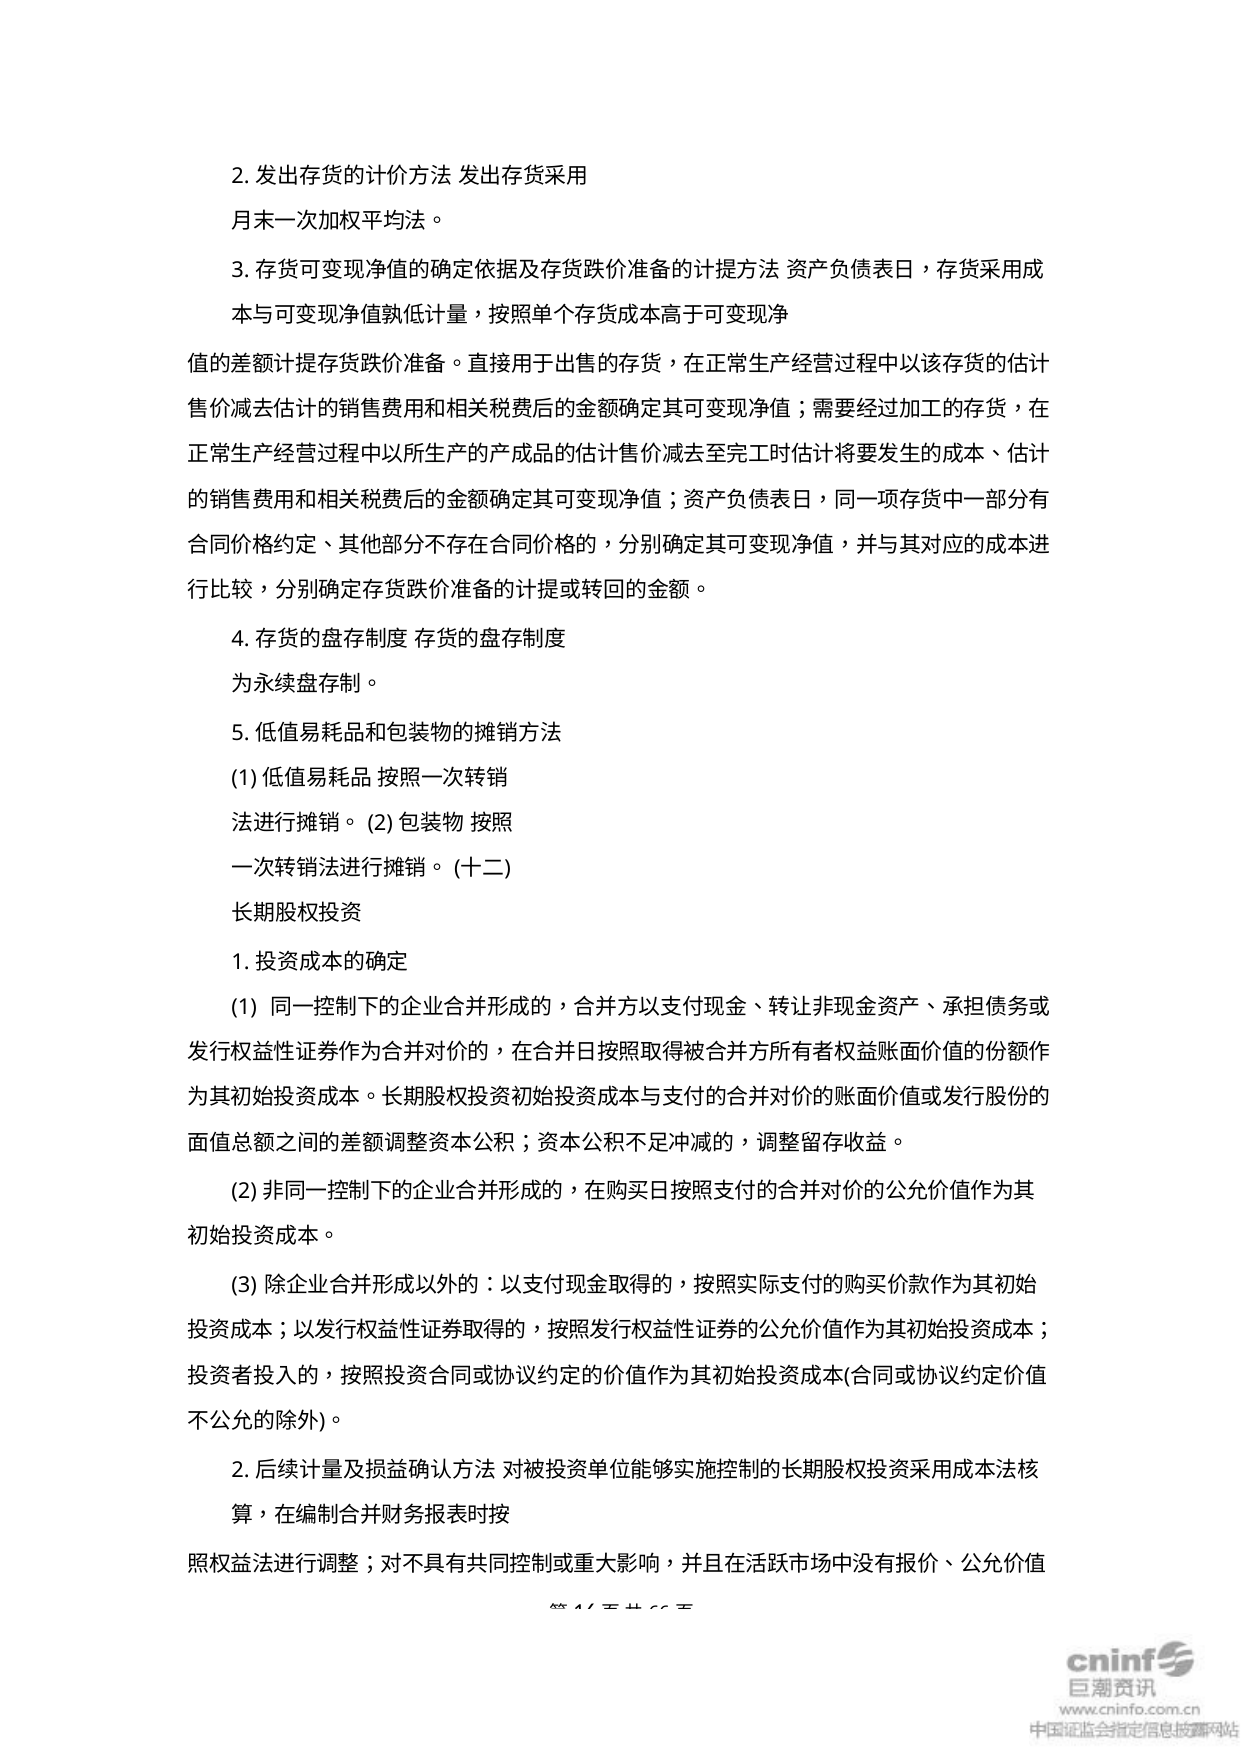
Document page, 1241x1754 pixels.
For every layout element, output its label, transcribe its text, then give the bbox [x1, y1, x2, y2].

text 照权益法进行调整；对不具有共同控制或重大影响，并且在活跃市场中没有报价、公允价值 [187, 1547, 1240, 1577]
text 2. 发出存货的计价方法 发出存货采用月末一次加权平均法。 [231, 160, 607, 235]
text 值的差额计提存货跌价准备。直接用于出售的存货，在正常生产经营过程中以该存货的估计 售价减去估计的销售费用和相关税费后的金额确定其可变现净值；需要经过加工的存货，在 正常生产经营过程中以所生产的产成品的估计售价减去至完工时估计将要发生的成本、估计 的销售费用和相关税费后的金额确定其可变现净值；资产负债表日，同一项存货中一部分有 合同价格约定、其他部分不存在合同价格的，分别确定其可变现净值，并与其对应的成本进 行比较，分别确定存货跌价准备的计提或转回的金额。 [187, 348, 1054, 604]
text 5. 低值易耗品和包装物的摊销方法 [231, 717, 1063, 746]
text 2. 后续计量及损益确认方法 对被投资单位能够实施控制的长期股权投资采用成本法核算，在编制合并财务报表时按 [231, 1453, 1063, 1528]
text (1) 同一控制下的企业合并形成的，合并方以支付现金、转让非现金资产、承担债务或 发行权益性证券作为合并对价的，在合并日按照取得被合并方所有者权益账面价值的份额作 为其初始投资成本。长期股权投资初始投资成本与支付的合并对价的账面价值或发行股份的 面值总额之间的差额调整资本公积；资本公积不足冲减的，调整留存收益。 [187, 991, 1054, 1156]
text 4. 存货的盘存制度 存货的盘存制度为永续盘存制。 [231, 623, 571, 698]
text 3. 存货可变现净值的确定依据及存货跌价准备的计提方法 资产负债表日，存货采用成本与可变现净值孰低计量，按照单个存货成本高于可变现净 [231, 254, 1063, 329]
text (3) 除企业合并形成以外的：以支付现金取得的，按照实际支付的购买价款作为其初始 投资成本；以发行权益性证券取得的，按照发行权益性证券的公允价值作为其初始投资成本； 投资者投入的，按照投资合同或协议约定的价值作为其初始投资成本(合同或协议约定价值 不公允的除外)。 [187, 1269, 1064, 1434]
picture [1029, 1633, 1241, 1754]
text (2) 非同一控制下的企业合并形成的，在购买日按照支付的合并对价的公允价值作为其 初始投资成本。 [187, 1175, 1054, 1250]
text 1. 投资成本的确定 [231, 946, 1063, 976]
text (1) 低值易耗品 按照一次转销法进行摊销。 (2) 包装物 按照一次转销法进行摊销。 (十二) 长期股权投资 [231, 762, 522, 927]
